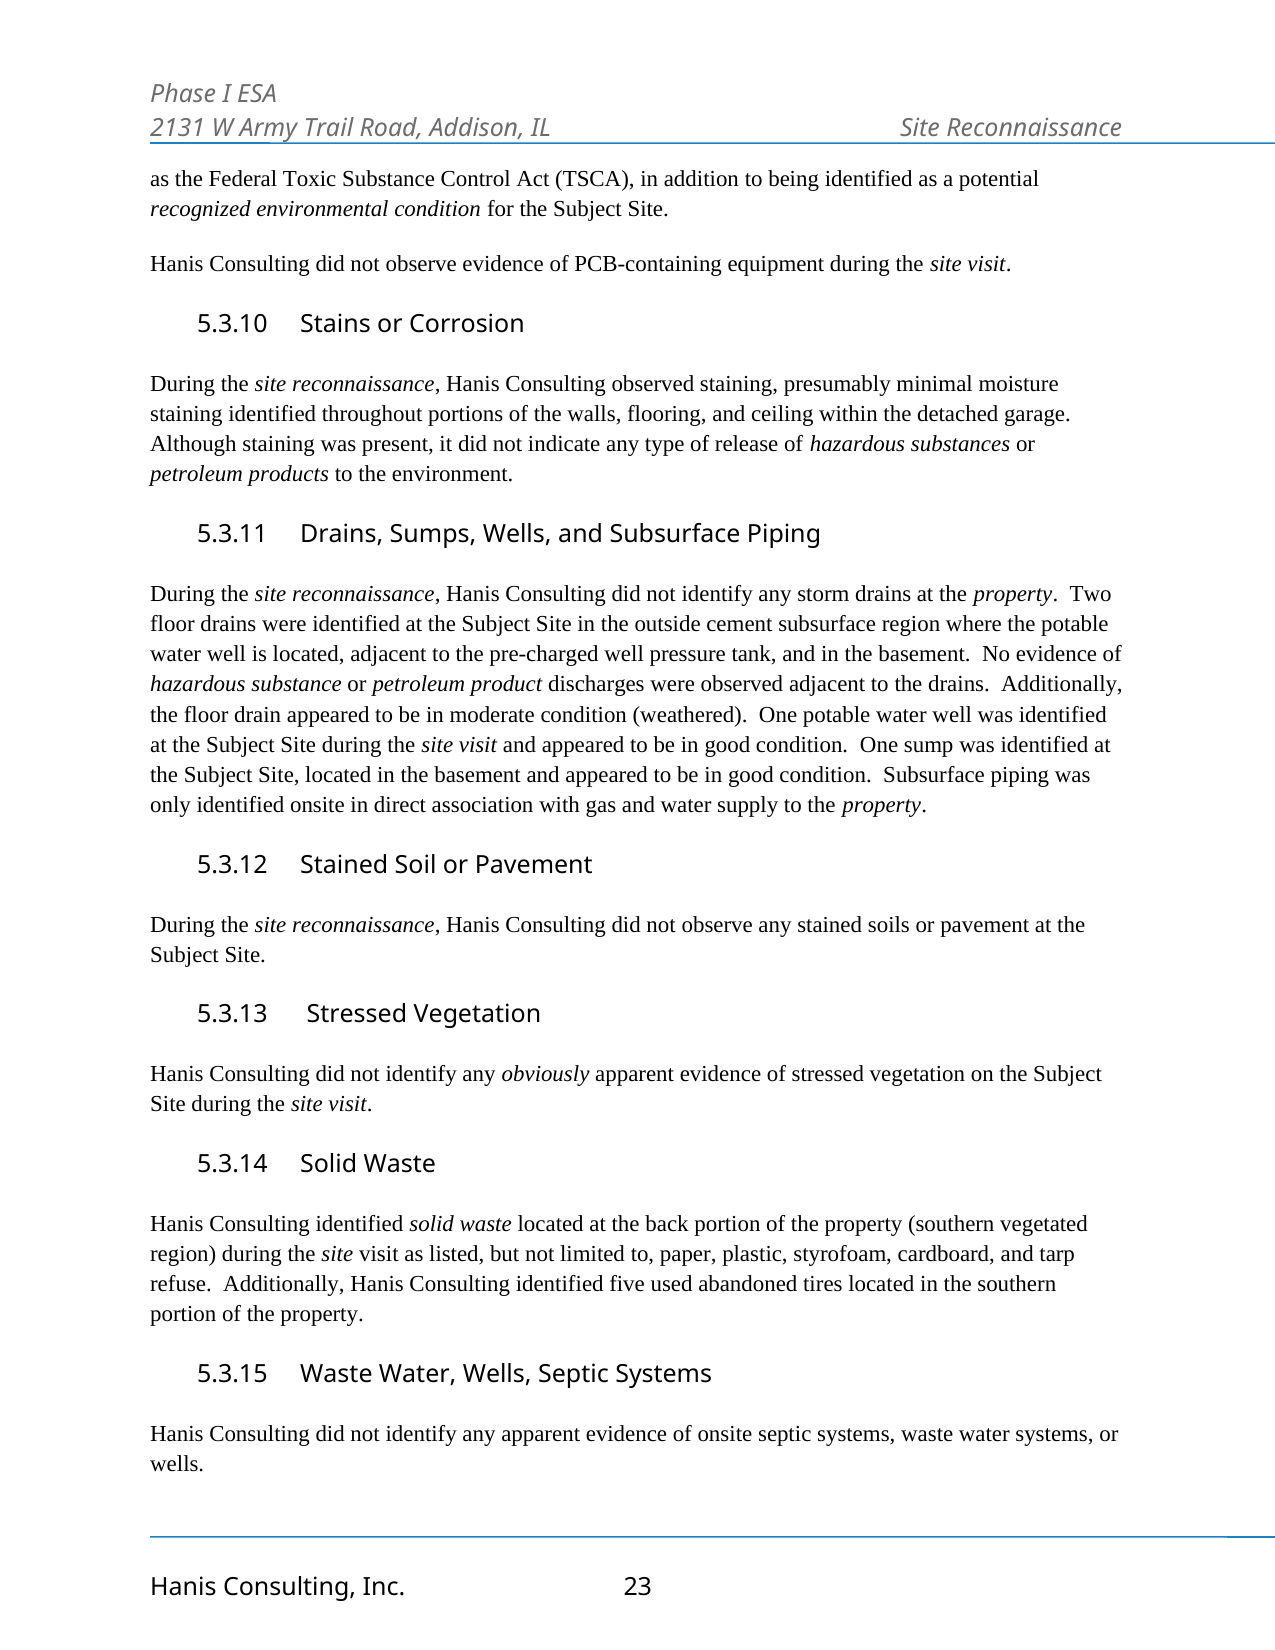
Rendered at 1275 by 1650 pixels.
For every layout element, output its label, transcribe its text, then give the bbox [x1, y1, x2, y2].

text Hanis Consulting did not identify any apparent evidence of onsite septic systems, waste water systems, or wells. [150, 1420, 1125, 1476]
subtitle Waste Water, Wells, Septic Systems [197, 1356, 1125, 1390]
text Hanis Consulting identified solid waste located at the back portion of the property (southern vegetated region) during the site visit as listed, but not limited to, paper, plastic, styrofoam, cardboard, and tarp refuse. Additionally, Hanis Consulting identified five used abandoned tires located in the southern portion of the property. [150, 1210, 1125, 1327]
text During the site reconnaissance, Hanis Consulting observed staining, presumably minimal moisture staining identified throughout portions of the walls, flooring, and ceiling within the detached garage. Although staining was present, it did not indicate any type of release of hazardous substances or petroleum products to the environment. [150, 370, 1125, 487]
subtitle Stressed Vegetation [197, 996, 1125, 1030]
subtitle Stains or Corrosion [197, 306, 1125, 340]
text During the site reconnaissance, Hanis Consulting did not observe any stained soils or pavement at the Subject Site. [150, 911, 1125, 967]
subtitle Solid Waste [197, 1146, 1125, 1180]
subtitle Drains, Sumps, Wells, and Subsurface Piping [197, 516, 1125, 550]
text Hanis Consulting did not observe evidence of PCB-containing equipment during the site visit. [150, 250, 1125, 277]
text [150, 165, 1125, 222]
text During the site reconnaissance, Hanis Consulting did not identify any storm drains at the property. Two floor drains were identified at the Subject Site in the outside cement subsurface region where the potable water well is located, adjacent to the pre-charged well pressure tank, and in the basement. No evidence of hazardous substance or petroleum product discharges were observed adjacent to the drains. Additionally, the floor drain appeared to be in moderate condition (weathered). One potable water well was identified at the Subject Site during the site visit and appeared to be in good condition. One sump was identified at the Subject Site, located in the basement and appeared to be in good condition. Subsurface piping was only identified onsite in direct association with gas and water supply to the property. [150, 580, 1125, 818]
text Hanis Consulting did not identify any obviously apparent evidence of stressed vegetation on the Subject Site during the site visit. [150, 1060, 1125, 1117]
subtitle Stained Soil or Pavement [197, 846, 1125, 881]
